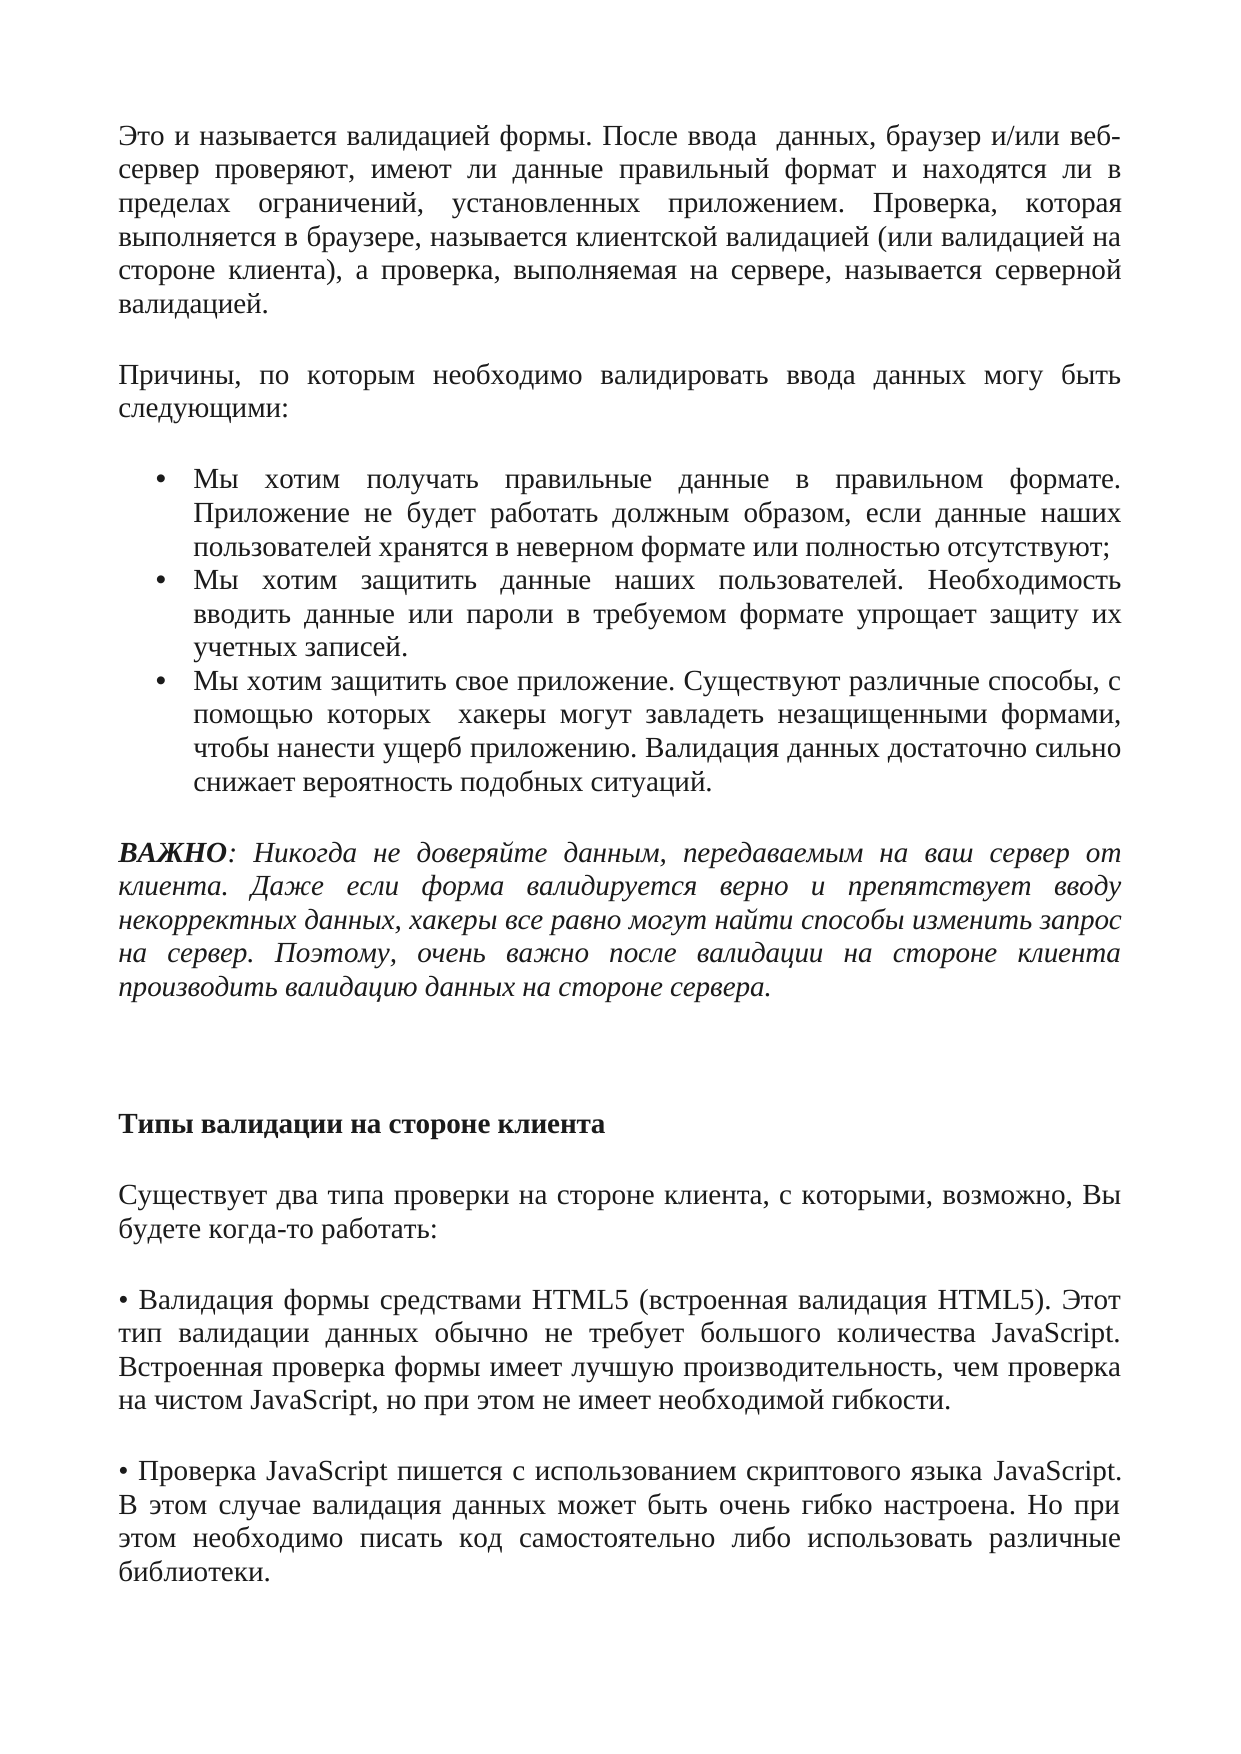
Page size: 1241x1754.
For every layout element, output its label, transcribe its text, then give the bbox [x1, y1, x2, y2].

text Это и называется валидацией формы. После ввода данных, браузер и/или веб-сервер проверяют, имеют ли данные правильный формат и находятся ли в пределах ограничений, установленных приложением. Проверка, которая выполняется в браузере, называется клиентской валидацией (или валидацией на стороне клиента), а проверка, выполняемая на сервере, называется серверной валидацией. [118, 118, 1122, 319]
text Причины, по которым необходимо валидировать ввода данных могу быть следующими: [118, 357, 1122, 424]
text ВАЖНО: Никогда не доверяйте данным, передаваемым на ваш сервер от клиента. Даже если форма валидируется верно и препятствует вводу некорректных данных, хакеры все равно могут найти способы изменить запрос на сервер. Поэтому, очень важно после валидации на стороне клиента производить валидацию данных на стороне сервера. [118, 835, 1122, 1002]
text • Валидация формы средствами HTML5 (встроенная валидация HTML5). Этот тип валидации данных обычно не требует большого количества JavaScript. Встроенная проверка формы имеет лучшую производительность, чем проверка на чистом JavaScript, но при этом не имеет необходимой гибкости. [118, 1282, 1122, 1416]
text • Проверка JavaScript пишется с использованием скриптового языка JavaScript. В этом случае валидация данных может быть очень гибко настроена. Но при этом необходимо писать код самостоятельно либо использовать различные библиотеки. [118, 1453, 1122, 1588]
list Мы хотим получать правильные данные в правильном формате. Приложение не будет работать должным образом, если данные наших пользователей хранятся в неверном формате или полностью отсутствуют; [156, 461, 1122, 562]
list Мы хотим защитить данные наших пользователей. Необходимость вводить данные или пароли в требуемом формате упрощает защиту их учетных записей. [156, 562, 1122, 663]
text Типы валидации на стороне клиента [118, 1106, 1122, 1140]
list Мы хотим защитить свое приложение. Существуют различные способы, с помощью которых хакеры могут завладеть незащищенными формами, чтобы нанести ущерб приложению. Валидация данных достаточно сильно снижает вероятность подобных ситуаций. [156, 663, 1122, 797]
text Существует два типа проверки на стороне клиента, с которыми, возможно, Вы будете когда-то работать: [118, 1177, 1122, 1244]
